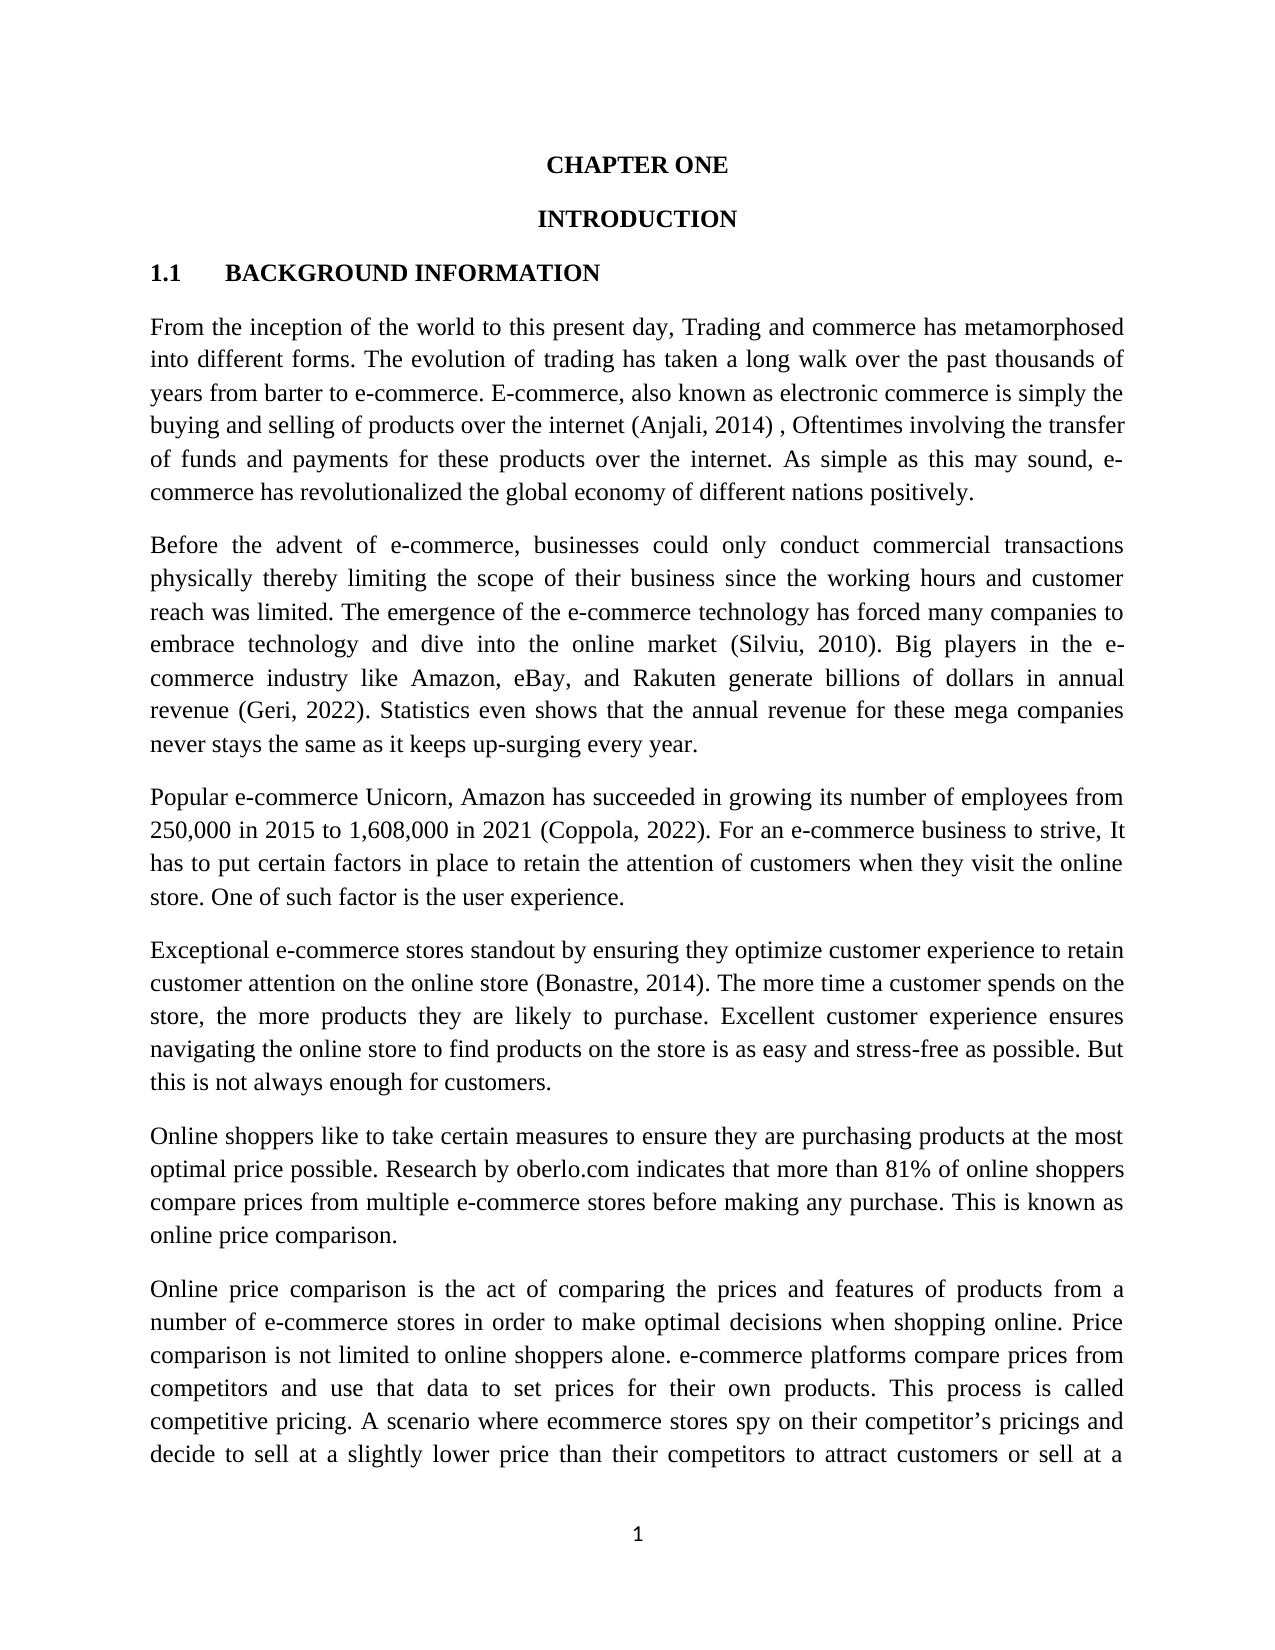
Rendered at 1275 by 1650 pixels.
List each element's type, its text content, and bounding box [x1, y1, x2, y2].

text Online shoppers like to take certain measures to ensure they are purchasing products at the most optimal price possible. Research by oberlo.com indicates that more than 81% of online shoppers compare prices from multiple e-commerce stores before making any purchase. This is known as online price comparison. [150, 1121, 1125, 1249]
text Before the advent of e-commerce, businesses could only conduct commercial transactions physically thereby limiting the scope of their business since the working hours and customer reach was limited. The emergence of the e-commerce technology has forced many companies to embrace technology and dive into the online market . Big players in the e-commerce industry like Amazon, eBay, and Rakuten generate billions of dollars in annual revenue . Statistics even shows that the annual revenue for these mega companies never stays the same as it keeps up-surging every year. [150, 531, 1125, 757]
text 1.1 BACKGROUND INFORMATION [150, 258, 1125, 286]
text Popular e-commerce Unicorn, Amazon has succeeded in growing its number of employees from 250,000 in 2015 to 1,608,000 in 2021 . For an e-commerce business to strive, It has to put certain factors in place to retain the attention of customers when they visit the online store. One of such factor is the user experience. [150, 782, 1125, 910]
text CHAPTER ONE [150, 150, 1125, 179]
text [150, 1274, 1125, 1468]
text INTRODUCTION [150, 204, 1125, 233]
text From the inception of the world to this present day, Trading and commerce has metamorphosed into different forms. The evolution of trading has taken a long walk over the past thousands of years from barter to e-commerce. E-commerce, also known as electronic commerce is simply the buying and selling of products over the internet , Oftentimes involving the transfer of funds and payments for these products over the internet. As simple as this may sound, e-commerce has revolutionalized the global economy of different nations positively. [150, 312, 1125, 505]
text Exceptional e-commerce stores standout by ensuring they optimize customer experience to retain customer attention on the online store . The more time a customer spends on the store, the more products they are likely to purchase. Excellent customer experience ensures navigating the online store to find products on the store is as easy and stress-free as possible. But this is not always enough for customers. [150, 935, 1125, 1096]
